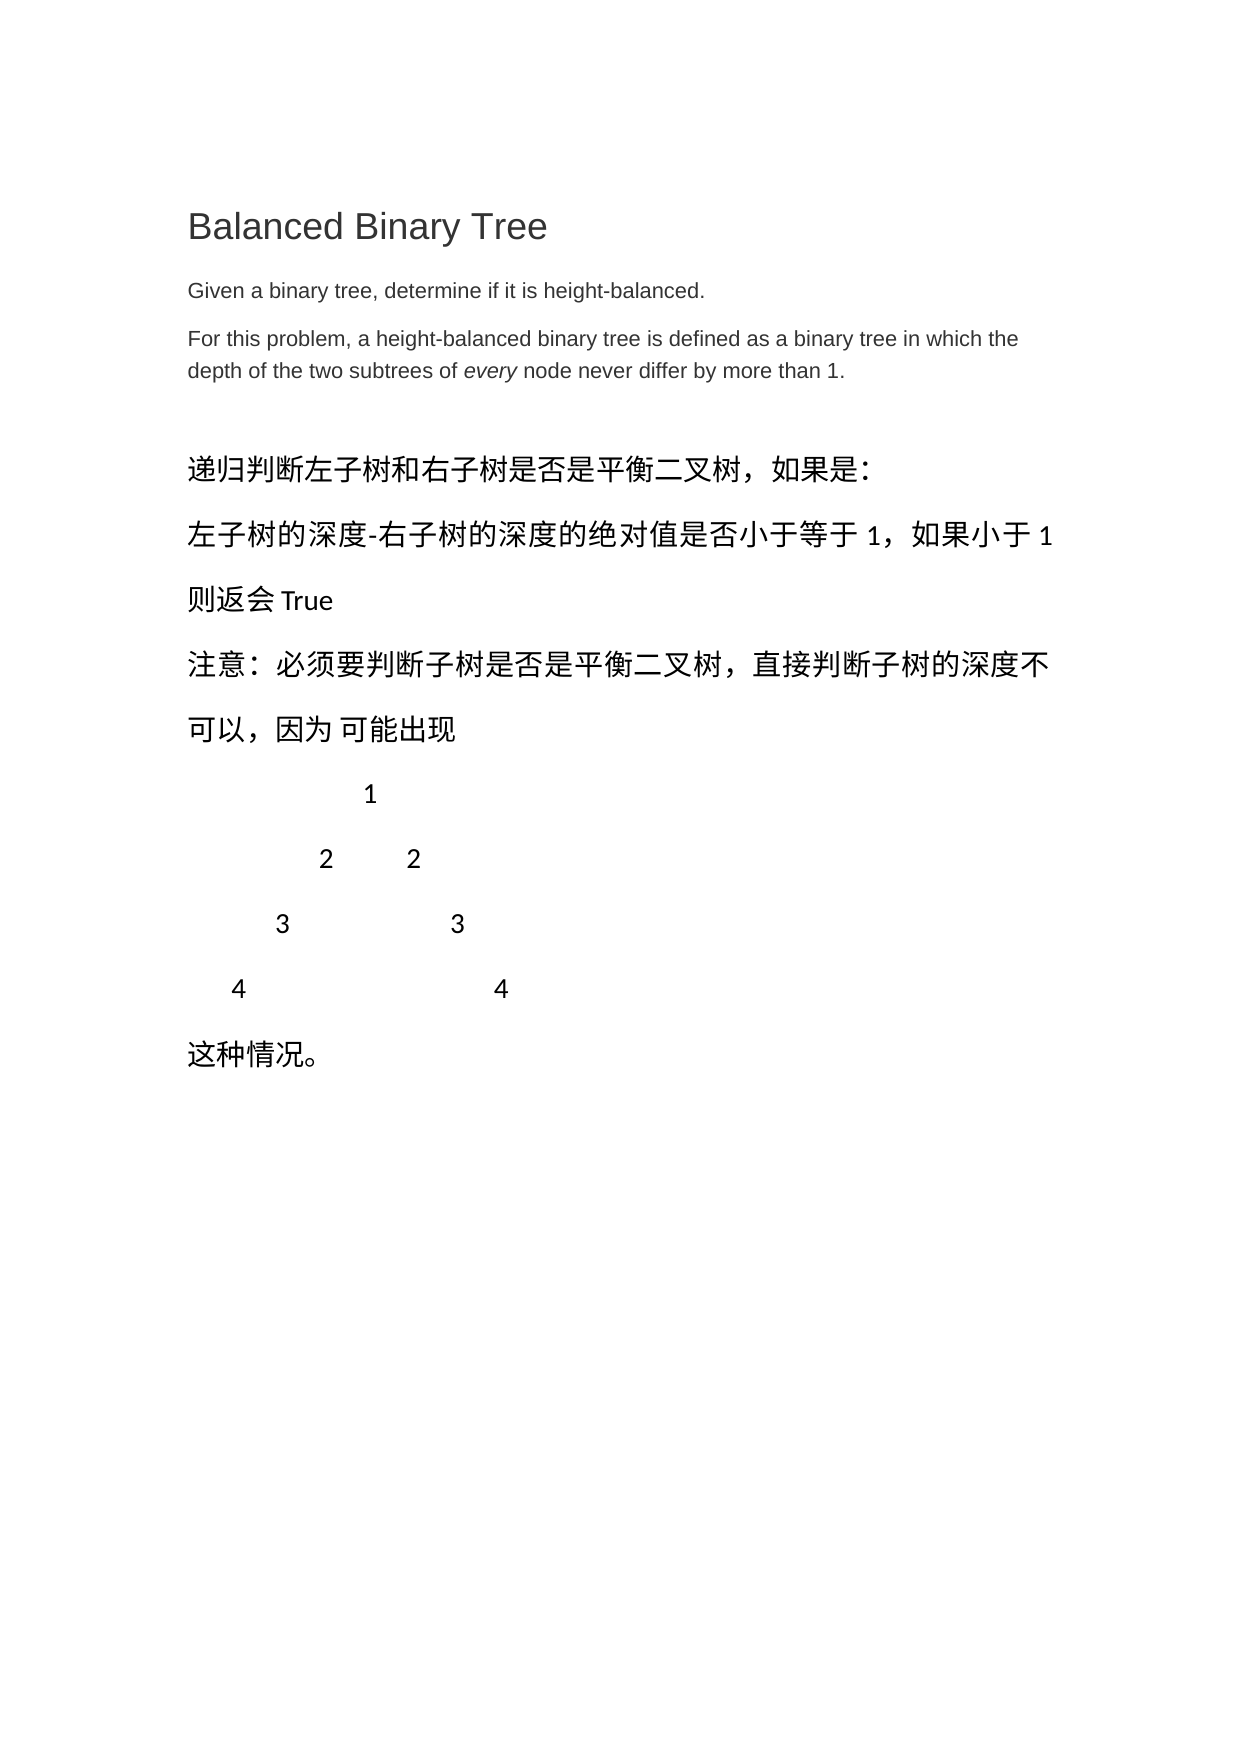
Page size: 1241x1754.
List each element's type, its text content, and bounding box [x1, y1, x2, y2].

text 递归判断左子树和右子树是否是平衡二叉树，如果是： [187, 435, 1053, 500]
text 4 4 [187, 955, 1053, 1020]
text For this problem, a height-balanced binary tree is defined as a binary tree in which the depth of the two subtrees of every node never differ by more than 1. [187, 322, 1053, 387]
text 这种情况。 [187, 1020, 1053, 1085]
text 1 [187, 760, 1053, 825]
text Given a binary tree, determine if it is height-balanced. [187, 274, 1053, 306]
text 左子树的深度-右子树的深度的绝对值是否小于等于1，如果小于1则返会True [187, 500, 1053, 630]
text 注意：必须要判断子树是否是平衡二叉树，直接判断子树的深度不可以，因为 可能出现 [187, 630, 1053, 760]
text Balanced Binary Tree [187, 193, 1053, 258]
text 3 3 [187, 890, 1053, 955]
text 2 2 [187, 825, 1053, 890]
